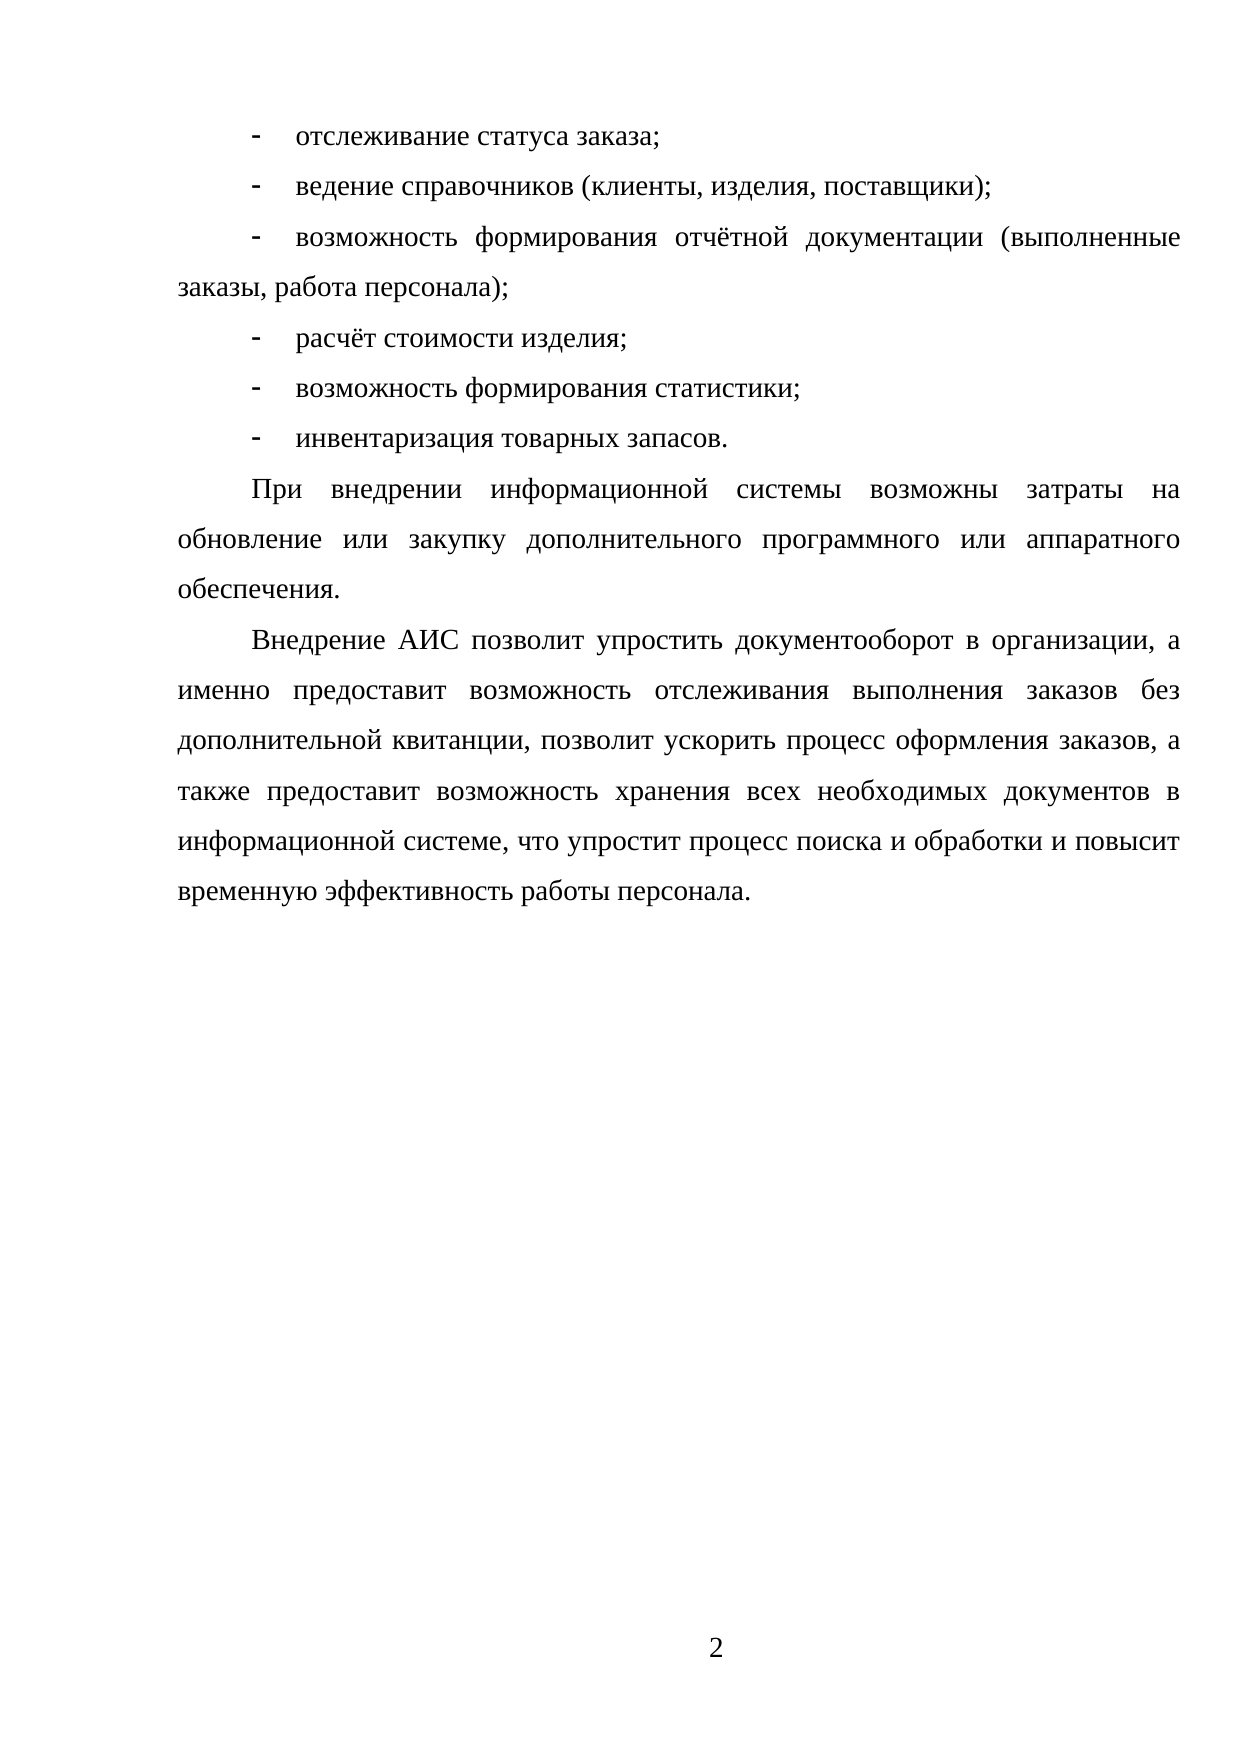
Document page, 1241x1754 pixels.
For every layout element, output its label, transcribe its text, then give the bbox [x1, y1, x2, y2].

list возможность формирования отчётной документации (выполненные заказы, работа персонала); [177, 219, 1181, 303]
list ведение справочников (клиенты, изделия, поставщики); [177, 168, 1181, 202]
list отслеживание статуса заказа; [177, 118, 1181, 152]
list возможность формирования статистики; [177, 370, 1181, 404]
list расчёт стоимости изделия; [177, 320, 1181, 353]
list инвентаризация товарных запасов. [177, 421, 1181, 454]
text При внедрении информационной системы возможны затраты на обновление или закупку дополнительного программного или аппаратного обеспечения. [177, 471, 1181, 605]
text Внедрение АИС позволит упростить документооборот в организации, а именно предоставит возможность отслеживания выполнения заказов без дополнительной квитанции, позволит ускорить процесс оформления заказов, а также предоставит возможность хранения всех необходимых документов в информационной системе, что упростит процесс поиска и обработки и повысит временную эффективность работы персонала. [177, 622, 1181, 907]
